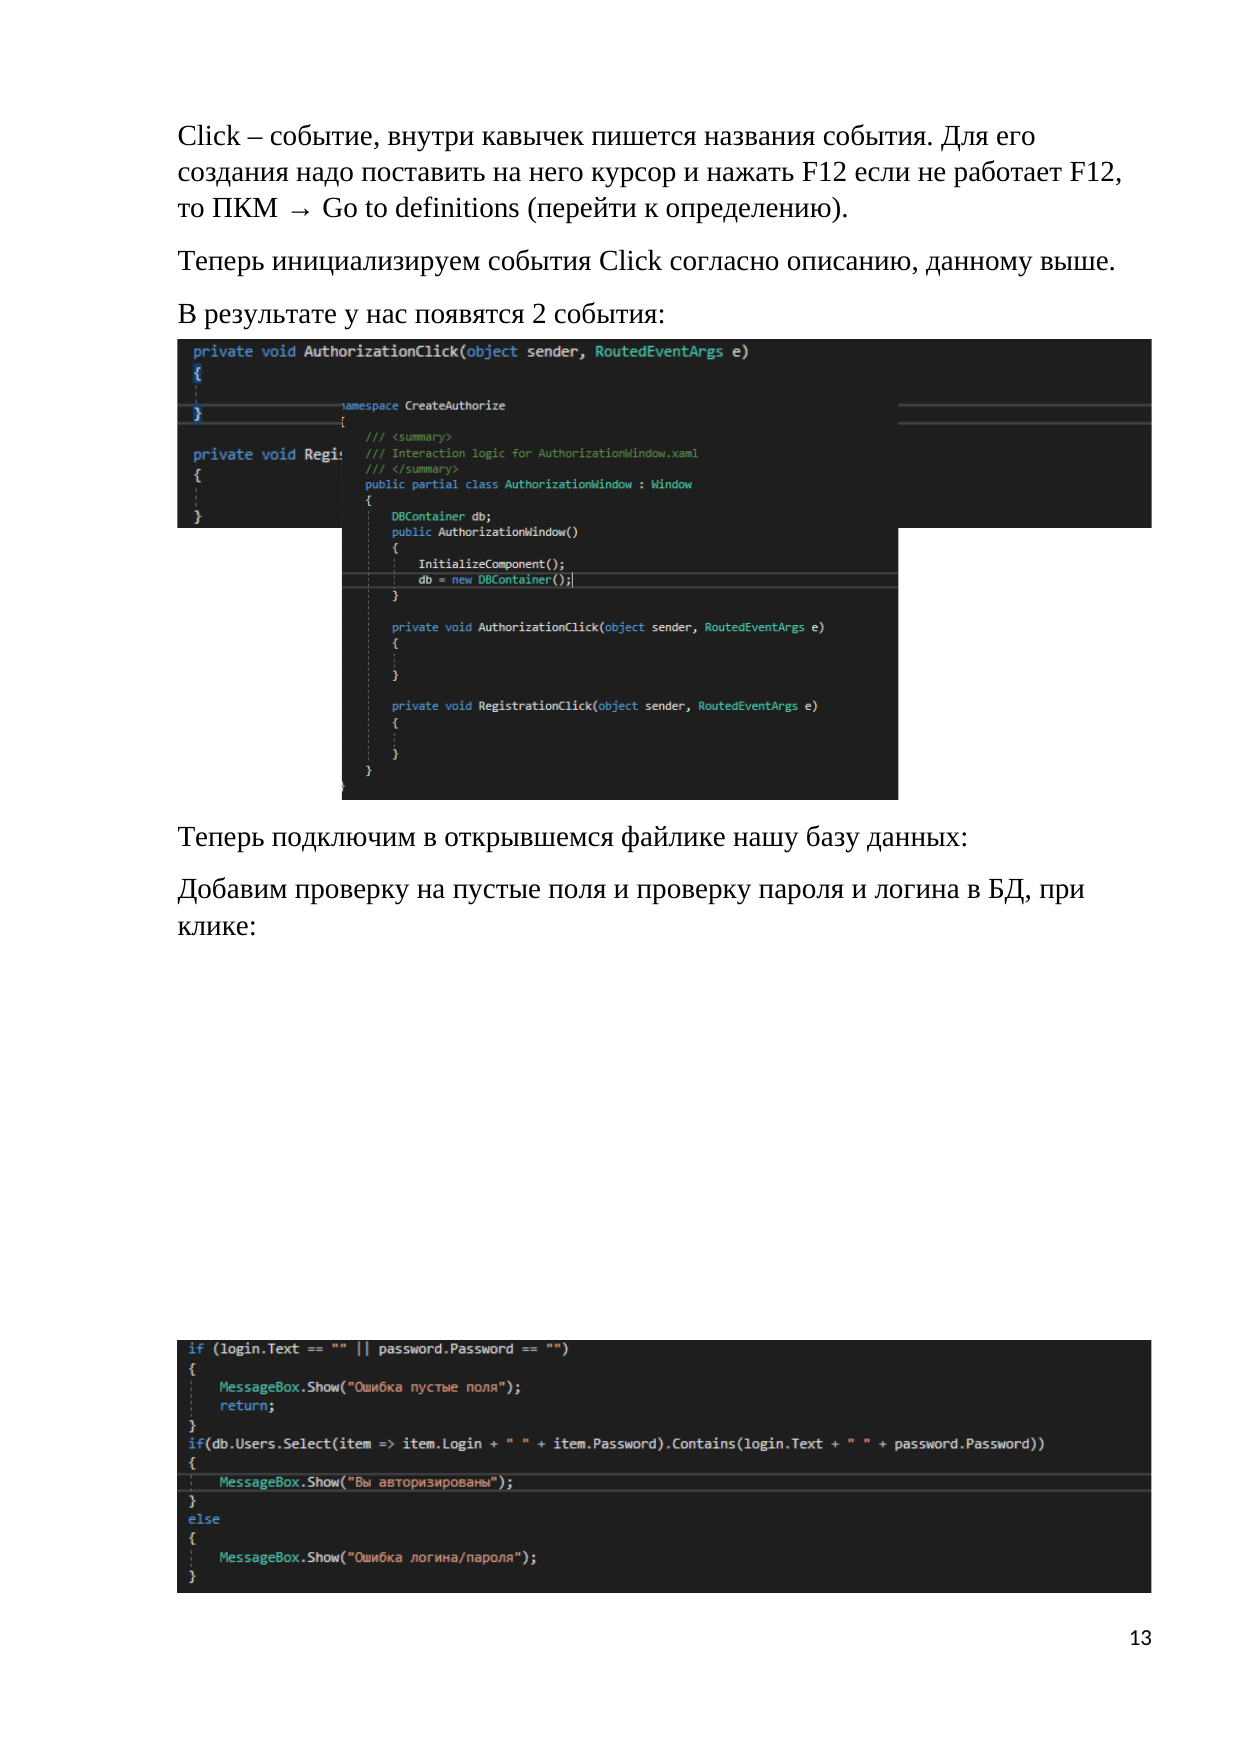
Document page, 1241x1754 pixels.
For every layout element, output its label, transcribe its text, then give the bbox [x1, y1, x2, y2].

text Теперь инициализируем события Click согласно описанию, данному выше. [177, 243, 1152, 277]
text В результате у нас появятся 2 события: [177, 296, 1152, 329]
picture [177, 1340, 1152, 1593]
picture [177, 339, 1152, 800]
text Click – событие, внутри кавычек пишется названия события. Для его создания надо поставить на него курсор и нажать F12 если не работает F12, то ПКМ → Go to definitions (перейти к определению). [177, 118, 1152, 224]
text Добавим проверку на пустые поля и проверку пароля и логина в БД, при клике: [177, 872, 1152, 941]
text Теперь подключим в открывшемся файлике нашу базу данных: [177, 528, 1152, 852]
